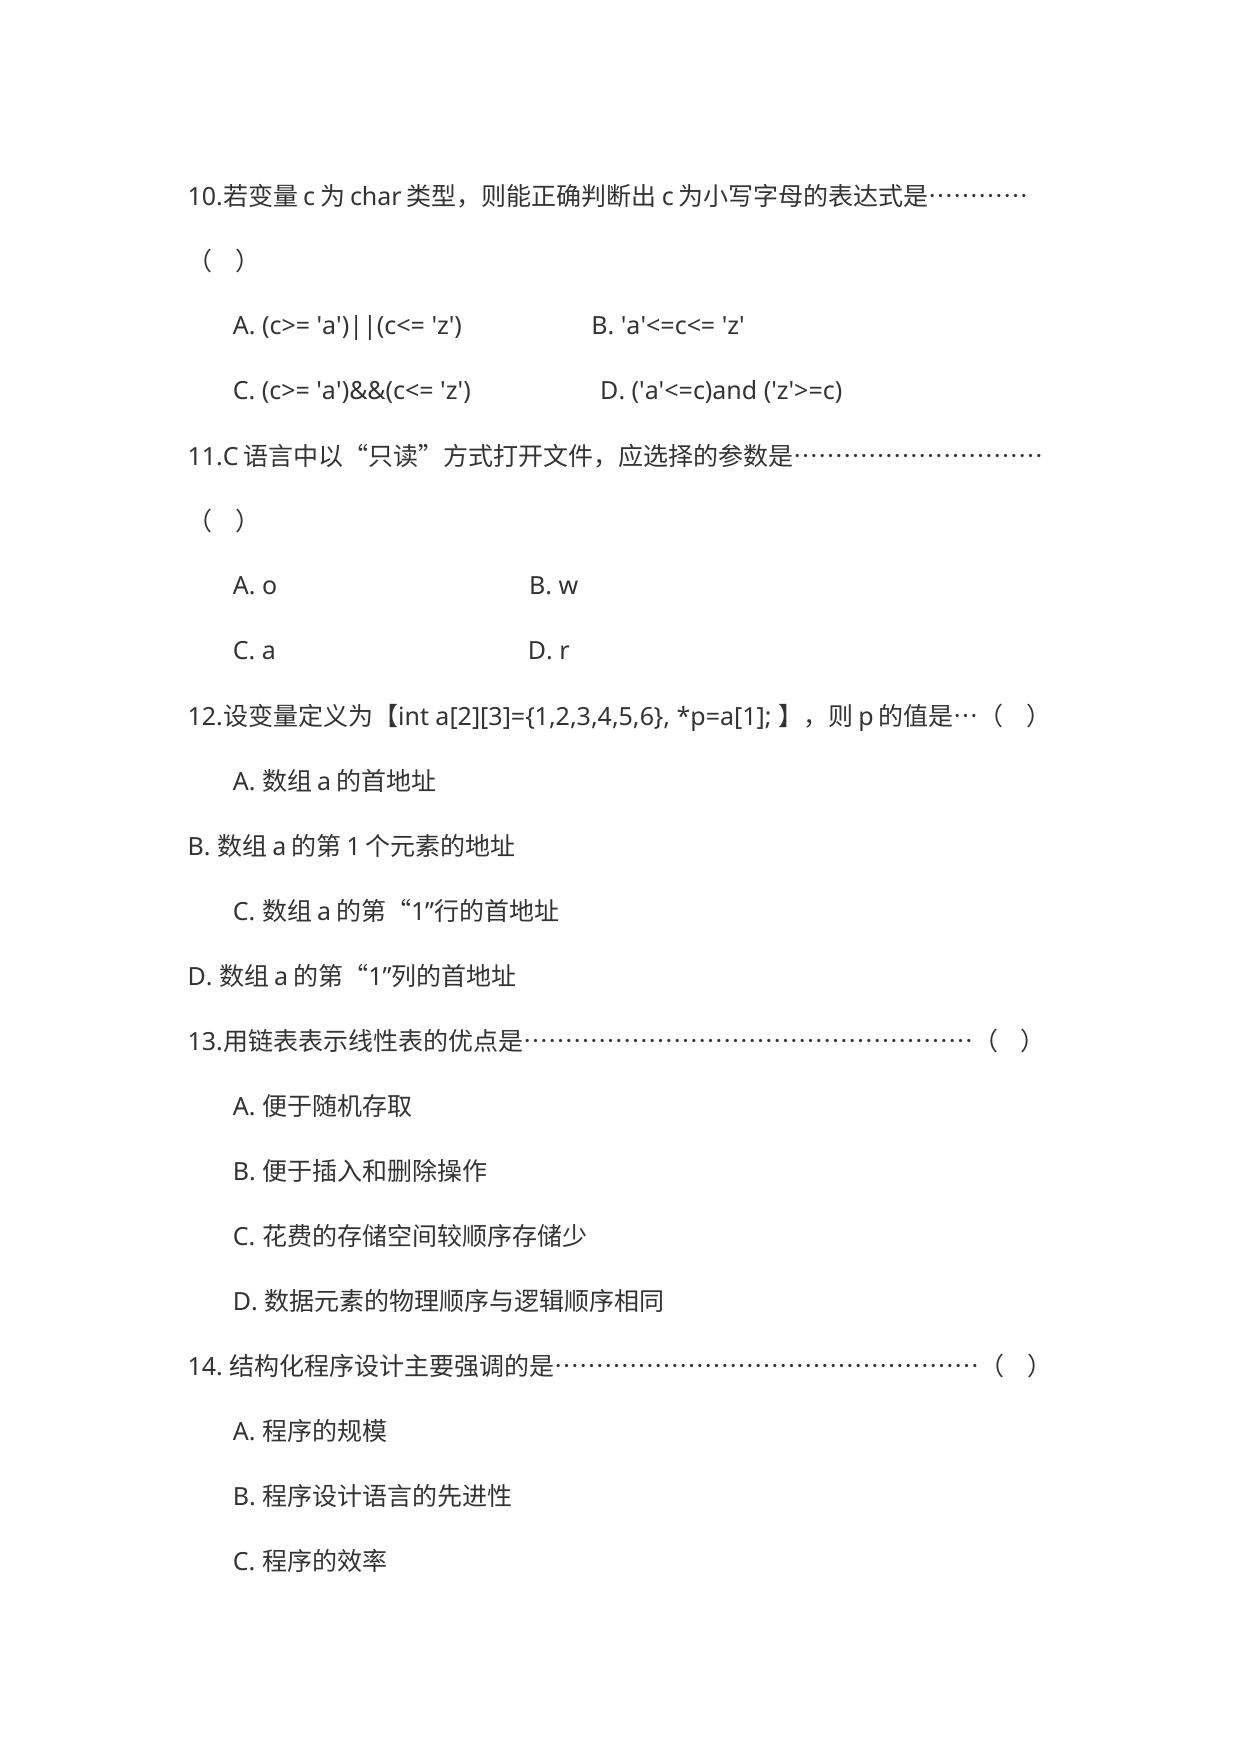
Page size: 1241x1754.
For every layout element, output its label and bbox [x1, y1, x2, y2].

text [187, 162, 1053, 1592]
